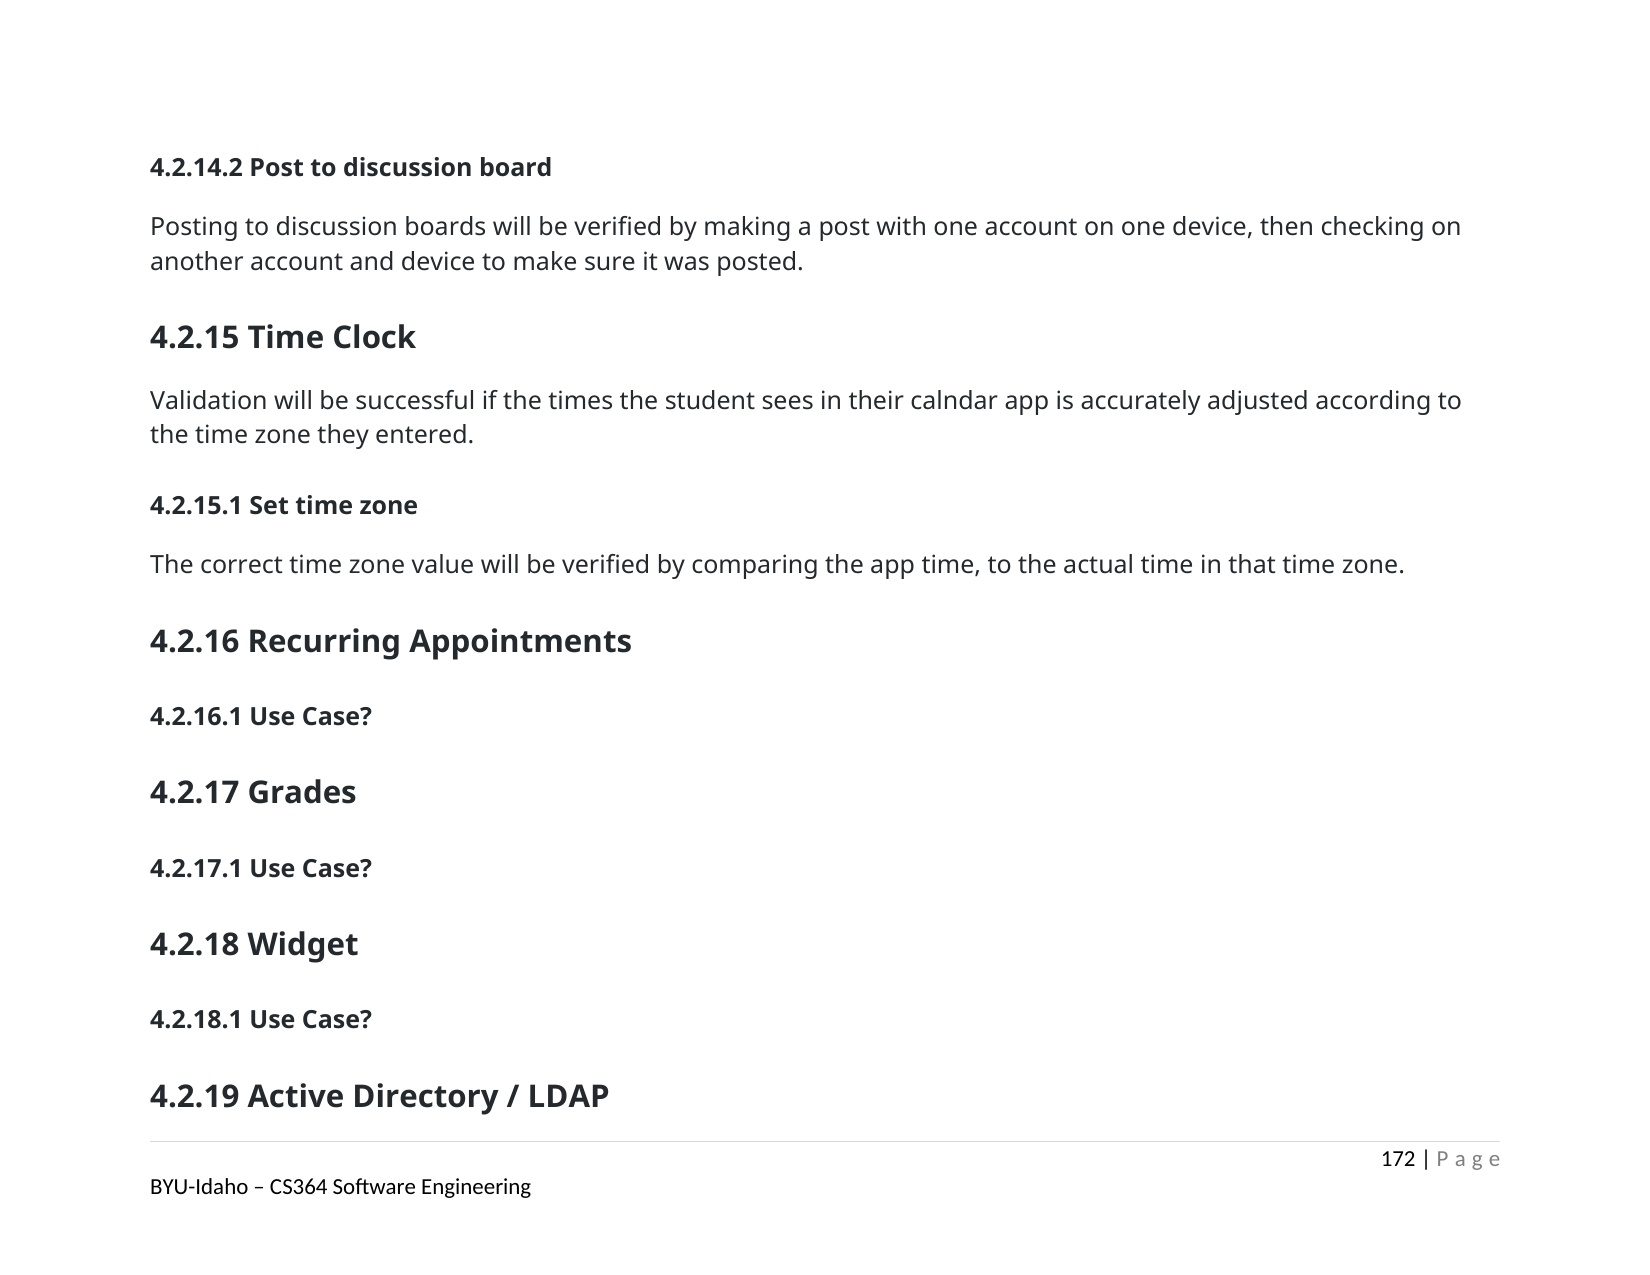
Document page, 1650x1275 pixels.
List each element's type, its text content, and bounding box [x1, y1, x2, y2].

text 4.2.17 Grades [150, 770, 1500, 813]
text Validation will be successful if the times the student sees in their calndar app is accurately adjusted according to the time zone they entered. [150, 382, 1500, 450]
text 4.2.16.1 Use Case? [150, 699, 1500, 733]
text 4.2.18.1 Use Case? [150, 1002, 1500, 1036]
text 4.2.14.2 Post to discussion board [150, 150, 1500, 184]
text 4.2.15 Time Clock [150, 315, 1500, 357]
text Posting to discussion boards will be verified by making a post with one account on one device, then checking on another account and device to make sure it was posted. [150, 209, 1500, 277]
text 4.2.17.1 Use Case? [150, 850, 1500, 884]
text 4.2.19 Active Directory / LDAP [150, 1073, 1500, 1116]
text 4.2.18 Widget [150, 922, 1500, 964]
text 4.2.15.1 Set time zone [150, 488, 1500, 522]
text The correct time zone value will be verified by comparing the app time, to the actual time in that time zone. [150, 547, 1500, 581]
text 4.2.16 Recurring Appointments [150, 618, 1500, 661]
